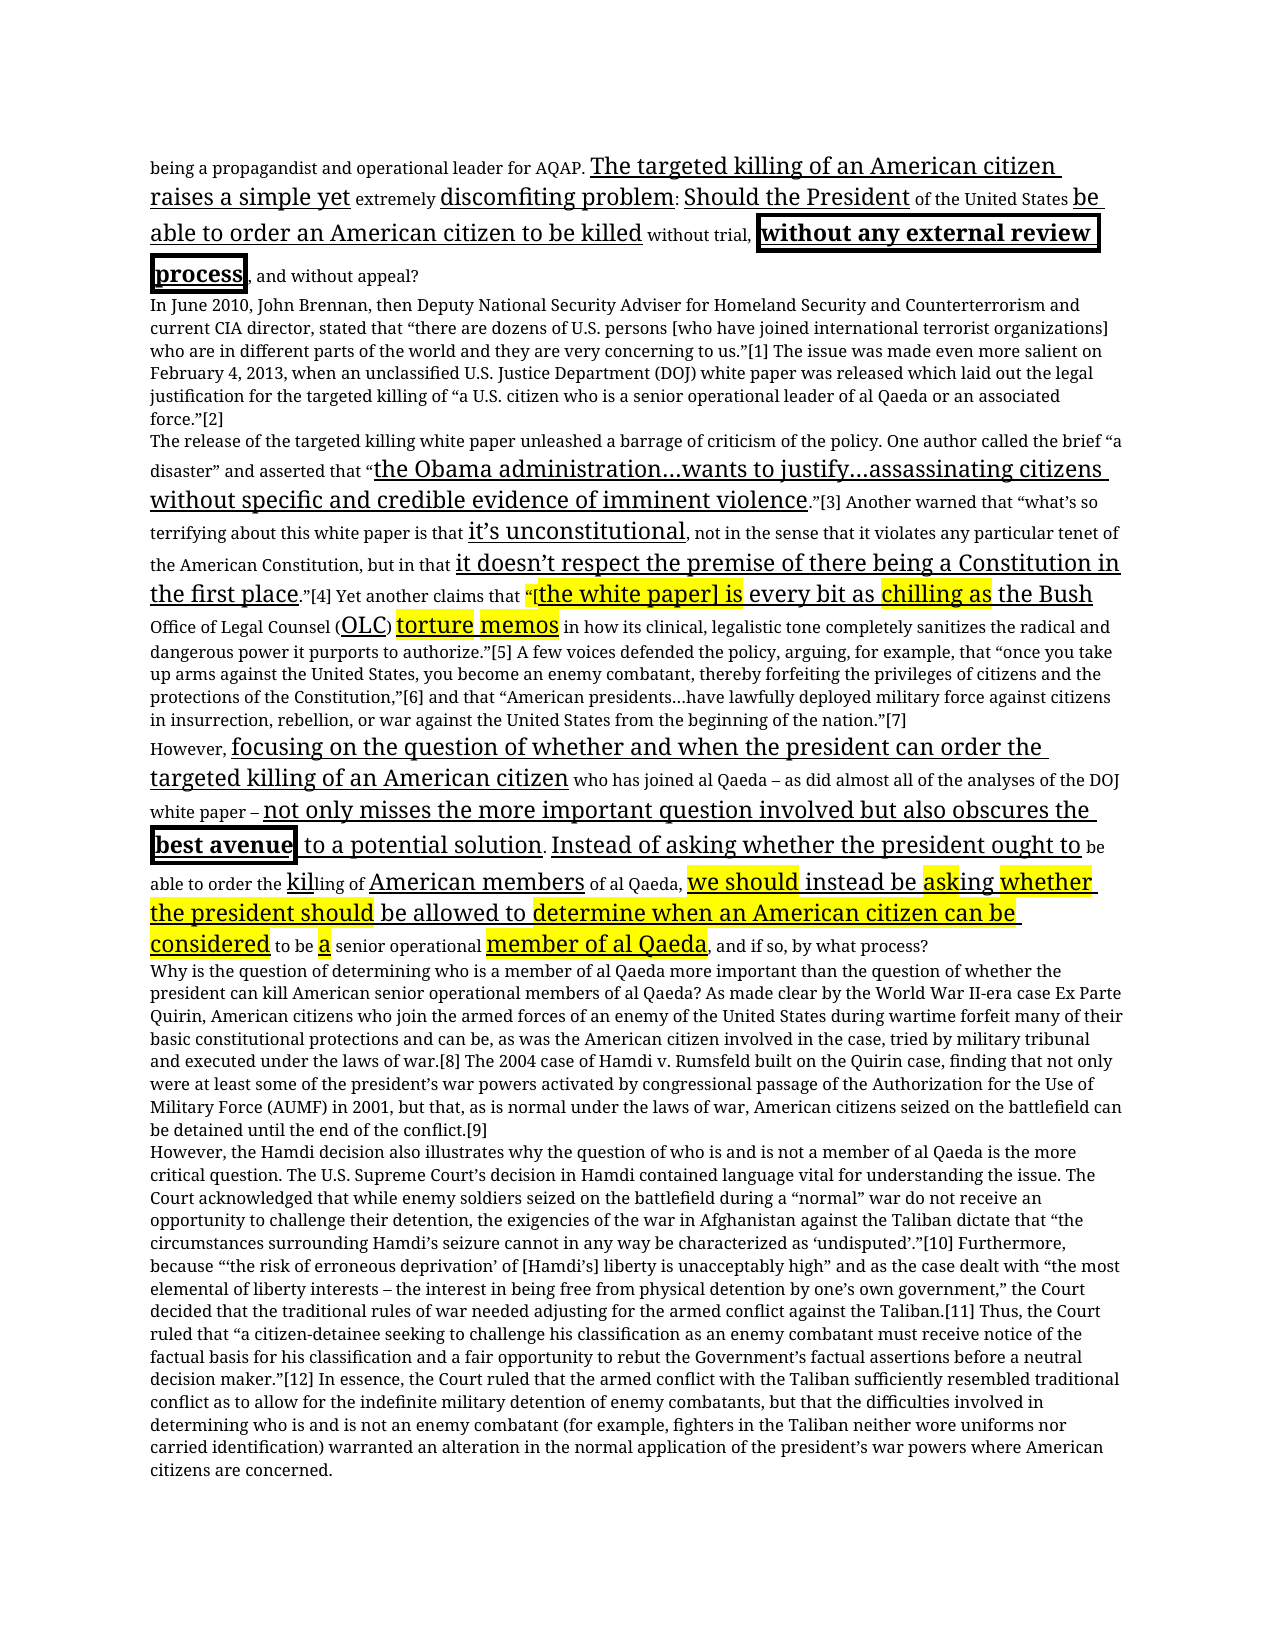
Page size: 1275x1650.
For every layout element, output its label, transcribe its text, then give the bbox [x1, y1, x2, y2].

text However, the Hamdi decision also illustrates why the question of who is and is not a member of al Qaeda is the more critical question. The U.S. Supreme Court’s decision in Hamdi contained language vital for understanding the issue. The Court acknowledged that while enemy soldiers seized on the battlefield during a “normal” war do not receive an opportunity to challenge their detention, the exigencies of the war in Afghanistan against the Taliban dictate that “the circumstances surrounding Hamdi’s seizure cannot in any way be characterized as ‘undisputed’.”[10] Furthermore, because “‘the risk of erroneous deprivation’ of [Hamdi’s] liberty is unacceptably high” and as the case dealt with “the most elemental of liberty interests – the interest in being free from physical detention by one’s own government,” the Court decided that the traditional rules of war needed adjusting for the armed conflict against the Taliban.[11] Thus, the Court ruled that “a citizen-detainee seeking to challenge his classification as an enemy combatant must receive notice of the factual basis for his classification and a fair opportunity to rebut the Government’s factual assertions before a neutral decision maker.”[12] In essence, the Court ruled that the armed conflict with the Taliban sufficiently resembled traditional conflict as to allow for the indefinite military detention of enemy combatants, but that the difficulties involved in determining who is and is not an enemy combatant (for example, fighters in the Taliban neither wore uniforms nor carried identification) warranted an alteration in the normal application of the president’s war powers where American citizens are concerned. [150, 1141, 1125, 1481]
text Why is the question of determining who is a member of al Qaeda more important than the question of whether the president can kill American senior operational members of al Qaeda? As made clear by the World War II-era case Ex Parte Quirin, American citizens who join the armed forces of an enemy of the United States during wartime forfeit many of their basic constitutional protections and can be, as was the American citizen involved in the case, tried by military tribunal and executed under the laws of war.[8] The 2004 case of Hamdi v. Rumsfeld built on the Quirin case, finding that not only were at least some of the president’s war powers activated by congressional passage of the Authorization for the Use of Military Force (AUMF) in 2001, but that, as is normal under the laws of war, American citizens seized on the battlefield can be detained until the end of the conflict.[9] [150, 959, 1125, 1141]
text However, focusing on the question of whether and when the president can order the targeted killing of an American citizen who has joined al Qaeda – as did almost all of the analyses of the DOJ white paper – not only misses the more important question involved but also obscures the best avenue to a potential solution. Instead of asking whether the president ought to be able to order the killing of American members of al Qaeda, we should instead be asking whether the president should be allowed to determine when an American citizen can be considered to be a senior operational member of al Qaeda, and if so, by what process? [150, 731, 1125, 959]
text The release of the targeted killing white paper unleashed a barrage of criticism of the policy. One author called the brief “a disaster” and asserted that “the Obama administration…wants to justify…assassinating citizens without specific and credible evidence of imminent violence.”[3] Another warned that “what’s so terrifying about this white paper is that it’s unconstitutional, not in the sense that it violates any particular tenet of the American Constitution, but in that it doesn’t respect the premise of there being a Constitution in the first place.”[4] Yet another claims that “[the white paper] is every bit as chilling as the Bush Office of Legal Counsel (OLC) torture memos in how its clinical, legalistic tone completely sanitizes the radical and dangerous power it purports to authorize.”[5] A few voices defended the policy, arguing, for example, that “once you take up arms against the United States, you become an enemy combatant, thereby forfeiting the privileges of citizens and the protections of the Constitution,”[6] and that “American presidents…have lawfully deployed military force against citizens in insurrection, rebellion, or war against the United States from the beginning of the nation.”[7] [150, 430, 1125, 731]
text In June 2010, John Brennan, then Deputy National Security Adviser for Homeland Security and Counterterrorism and current CIA director, stated that “there are dozens of U.S. persons [who have joined international terrorist organizations] who are in different parts of the world and they are very concerning to us.”[1] The issue was made even more salient on February 4, 2013, when an unclassified U.S. Justice Department (DOJ) white paper was released which laid out the legal justification for the targeted killing of “a U.S. citizen who is a senior operational leader of al Qaeda or an associated force.”[2] [150, 294, 1125, 430]
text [150, 150, 1125, 294]
